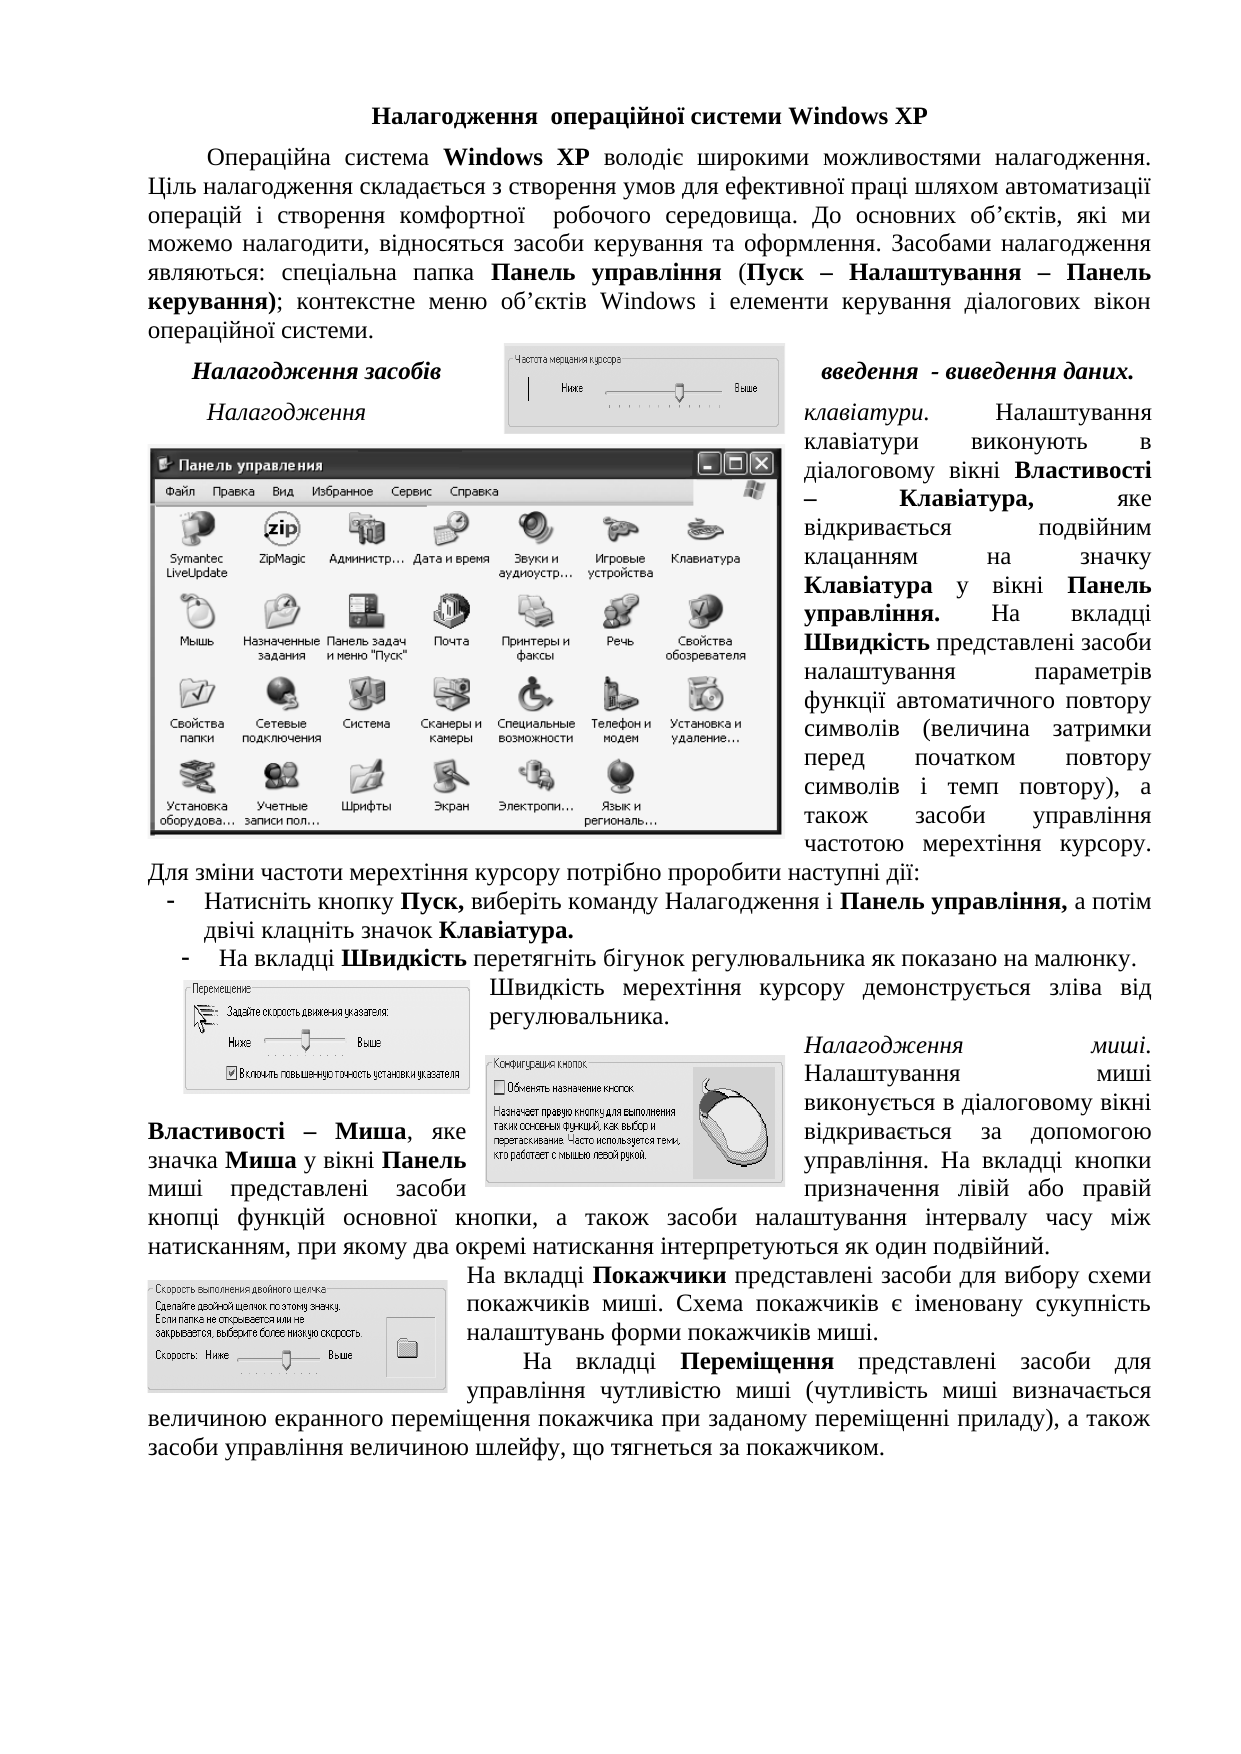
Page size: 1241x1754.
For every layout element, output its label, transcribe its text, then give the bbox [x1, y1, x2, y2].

text Налагодження засобів введення - виведення даних. [148, 356, 503, 385]
text На вкладці Переміщення представлені засоби для управління чутливістю миші (чутливість миші визначається величиною екранного переміщення покажчика при заданому переміщенні приладу), а також засоби управління величиною шлейфу, що тягнеться за покажчиком. [148, 1346, 1152, 1461]
text Налагодження клавіатури. Налаштування клавіатури виконують в діалоговому вікні Властивості – Клавіатура, яке відкривається подвійним клацанням на значку Клавіатура у вікні Панель управління. На вкладці Швидкість представлені засоби налаштування параметрів функції автоматичного повтору символів (величина затримки перед початком повтору символів і темп повтору), а також засоби управління частотою мерехтіння курсору. Для зміни частоти мерехтіння курсору потрібно проробити наступні дії: [148, 397, 1152, 886]
text Налагодження операційної системи Windows XP [148, 101, 1152, 130]
list На вкладці Швидкість перетягніть бігунок регулювальника як показано на малюнку. [166, 943, 1152, 972]
list Натисніть кнопку Пуск, виберіть команду Налагодження і Панель управління, а потім двічі клацніть значок Клавіатура. [166, 886, 1152, 943]
text Налагодження засобів введення - виведення даних. [786, 356, 1152, 385]
text На вкладці Покажчики представлені засоби для вибору схеми покажчиків миші. Схема покажчиків є іменовану сукупність налаштувань форми покажчиків миші. [148, 1260, 1152, 1346]
text Операційна система Windows XP володіє широкими можливостями налагодження. Ціль налагодження складається з створення умов для ефективної праці шляхом автоматизації операцій і створення комфортної робочого середовища. До основних об’єктів, які ми можемо налагодити, відносяться засоби керування та оформлення. Засобами налагодження являються: спеціальна папка Панель управління (Пуск – Налаштування – Панель керування); контекстне меню об’єктів Windows і елементи керування діалогових вікон операційної системи. [148, 142, 1152, 343]
text Налагодження миші. Налаштування миші виконується в діалоговому вікні Властивості – Миша, яке відкривається за допомогою значка Миша у вікні Панель управління. На вкладці кнопки миші представлені засоби призначення лівій або правій кнопці функцій основної кнопки, а також засоби налаштування інтервалу часу між натисканням, при якому два окремі натискання інтерпретуються як один подвійний. [148, 1030, 1152, 1260]
text Швидкість мерехтіння курсору демонструється зліва від регулювальника. [148, 972, 1152, 1030]
